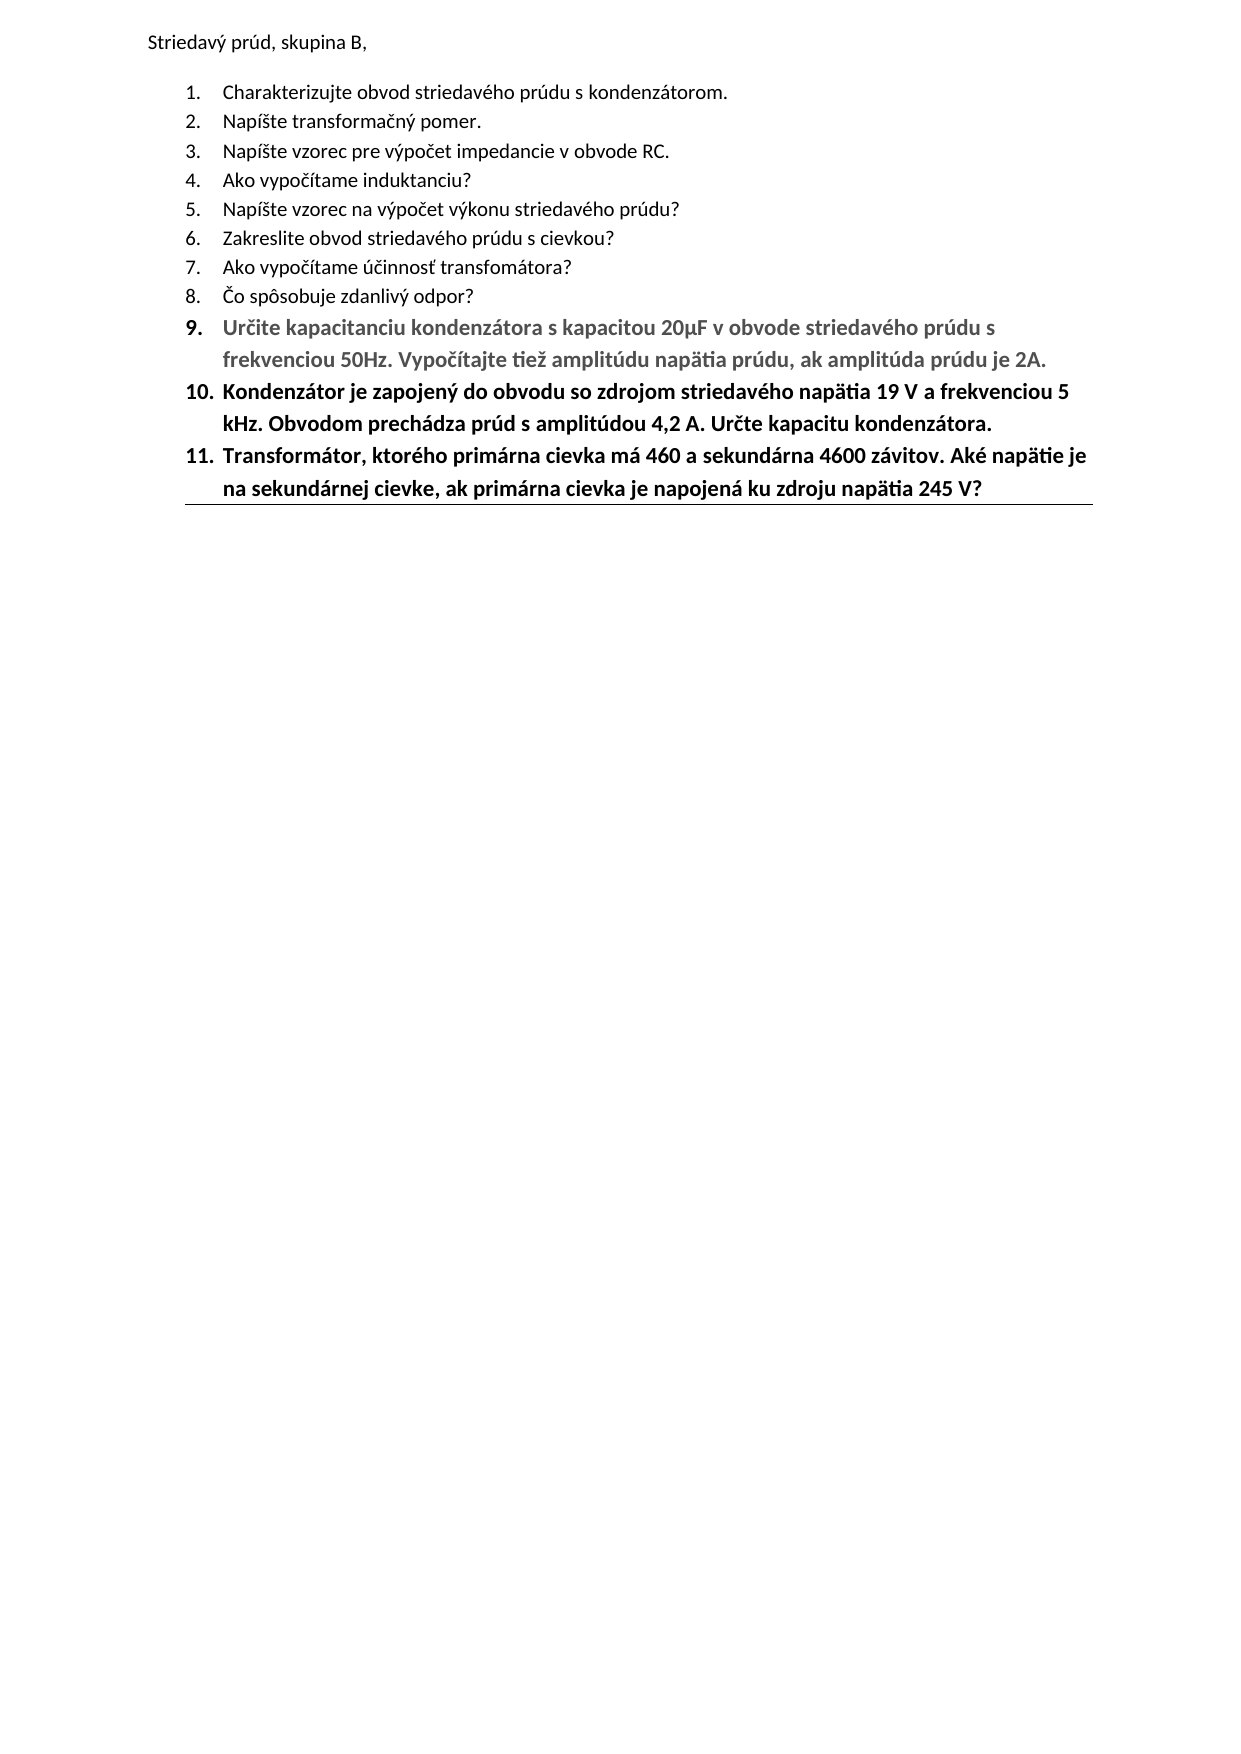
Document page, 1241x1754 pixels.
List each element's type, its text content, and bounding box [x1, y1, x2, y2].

list Napíšte transformačný pomer. [185, 109, 1093, 134]
list Transformátor, ktorého primárna cievka má 460 a sekundárna 4600 závitov. Aké napätie je na sekundárnej cievke, ak primárna cievka je napojená ku zdroju napätia 245 V? [185, 442, 1093, 504]
list Kondenzátor je zapojený do obvodu so zdrojom striedavého napätia 19 V a frekvenciou 5 kHz. Obvodom prechádza prúd s amplitúdou . Určte kapacitu kondenzátora. [185, 377, 1093, 437]
text Striedavý prúd, skupina B, [148, 29, 1093, 55]
list Ako vypočítame induktanciu? [185, 167, 1093, 192]
list Charakterizujte obvod striedavého prúdu s kondenzátorom. [185, 79, 1093, 105]
list Napíšte vzorec pre výpočet impedancie v obvode RC. [185, 138, 1093, 163]
list Zakreslite obvod striedavého prúdu s cievkou? [185, 225, 1093, 251]
list Napíšte vzorec na výpočet výkonu striedavého prúdu? [185, 196, 1093, 222]
list Určite kapacitanciu kondenzátora s kapacitou 20μF v obvode striedavého prúdu s frekvenciou 50Hz. Vypočítajte tiež amplitúdu napätia prúdu, ak amplitúda prúdu je 2A. [185, 313, 1093, 373]
list Čo spôsobuje zdanlivý odpor? [185, 284, 1093, 309]
list Ako vypočítame účinnosť transfomátora? [185, 254, 1093, 280]
